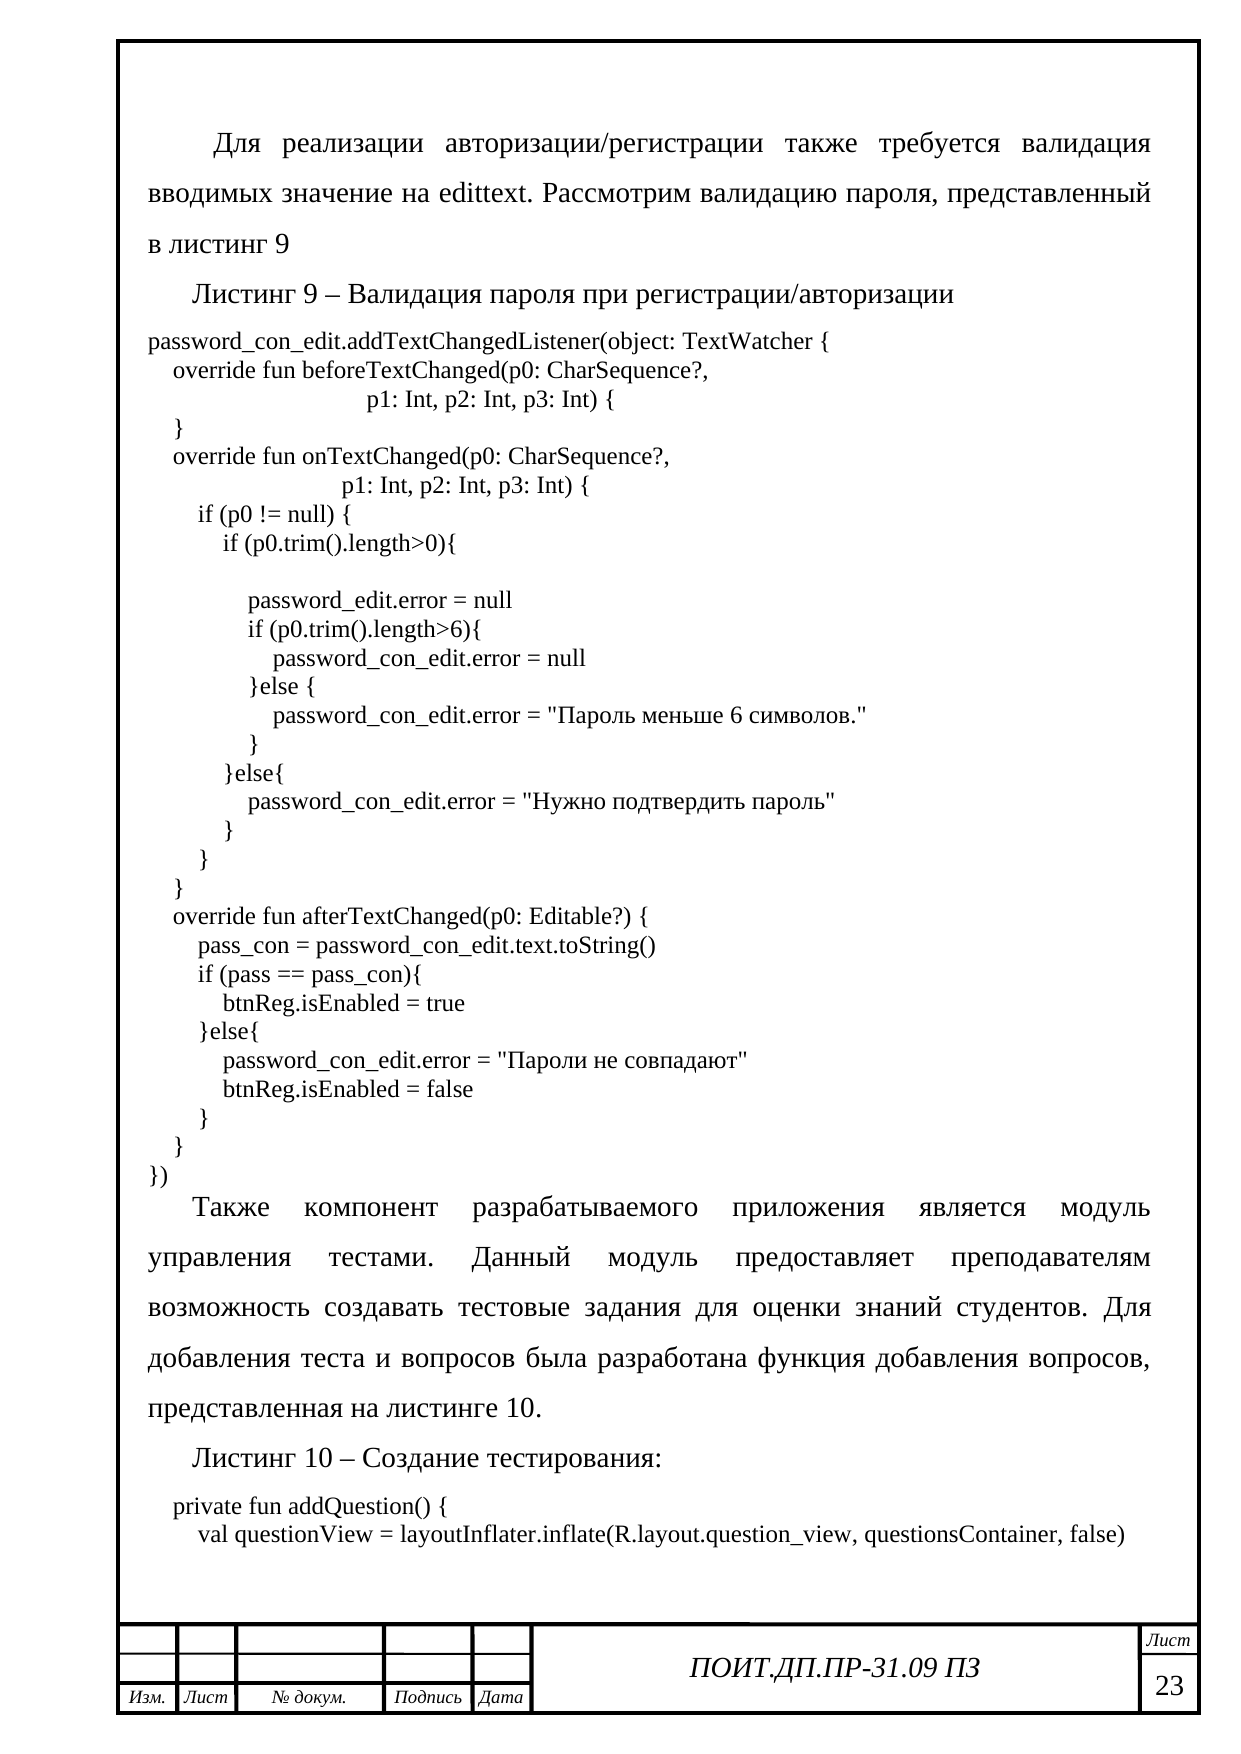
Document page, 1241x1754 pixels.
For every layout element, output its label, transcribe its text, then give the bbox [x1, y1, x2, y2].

text Листинг 10 – Создание тестирования: [148, 1441, 1152, 1474]
text Для реализации авторизации/регистрации также требуется валидация вводимых значение на edittext. Рассмотрим валидацию пароля, представленный в листинг 9 [148, 125, 1152, 259]
text Также компонент разрабатываемого приложения является модуль управления тестами. Данный модуль предоставляет преподавателям возможность создавать тестовые задания для оценки знаний студентов. Для добавления теста и вопросов была разработана функция добавления вопросов, представленная на листинге 10. [148, 1189, 1152, 1424]
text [148, 1491, 1152, 1548]
text password_con_edit.addTextChangedListener(object: TextWatcher { override fun beforeTextChanged(p0: CharSequence?, p1: Int, p2: Int, p3: Int) { } override fun onTextChanged(p0: CharSequence?, p1: Int, p2: Int, p3: Int) { if (p0 != null) { if (p0.trim().length>0){ password_edit.error = null if (p0.trim().length>6){ password_con_edit.error = null }else { password_con_edit.error = "Пароль меньше 6 символов." } }else{ password_con_edit.error = "Нужно подтвердить пароль" } } } override fun afterTextChanged(p0: Editable?) { pass_con = password_con_edit.text.toString() if (pass == pass_con){ btnReg.isEnabled = true }else{ password_con_edit.error = "Пароли не совпадают" btnReg.isEnabled = false } } }) [148, 326, 1152, 1189]
text Листинг 9 – Валидация пароля при регистрации/авторизации [148, 276, 1152, 310]
